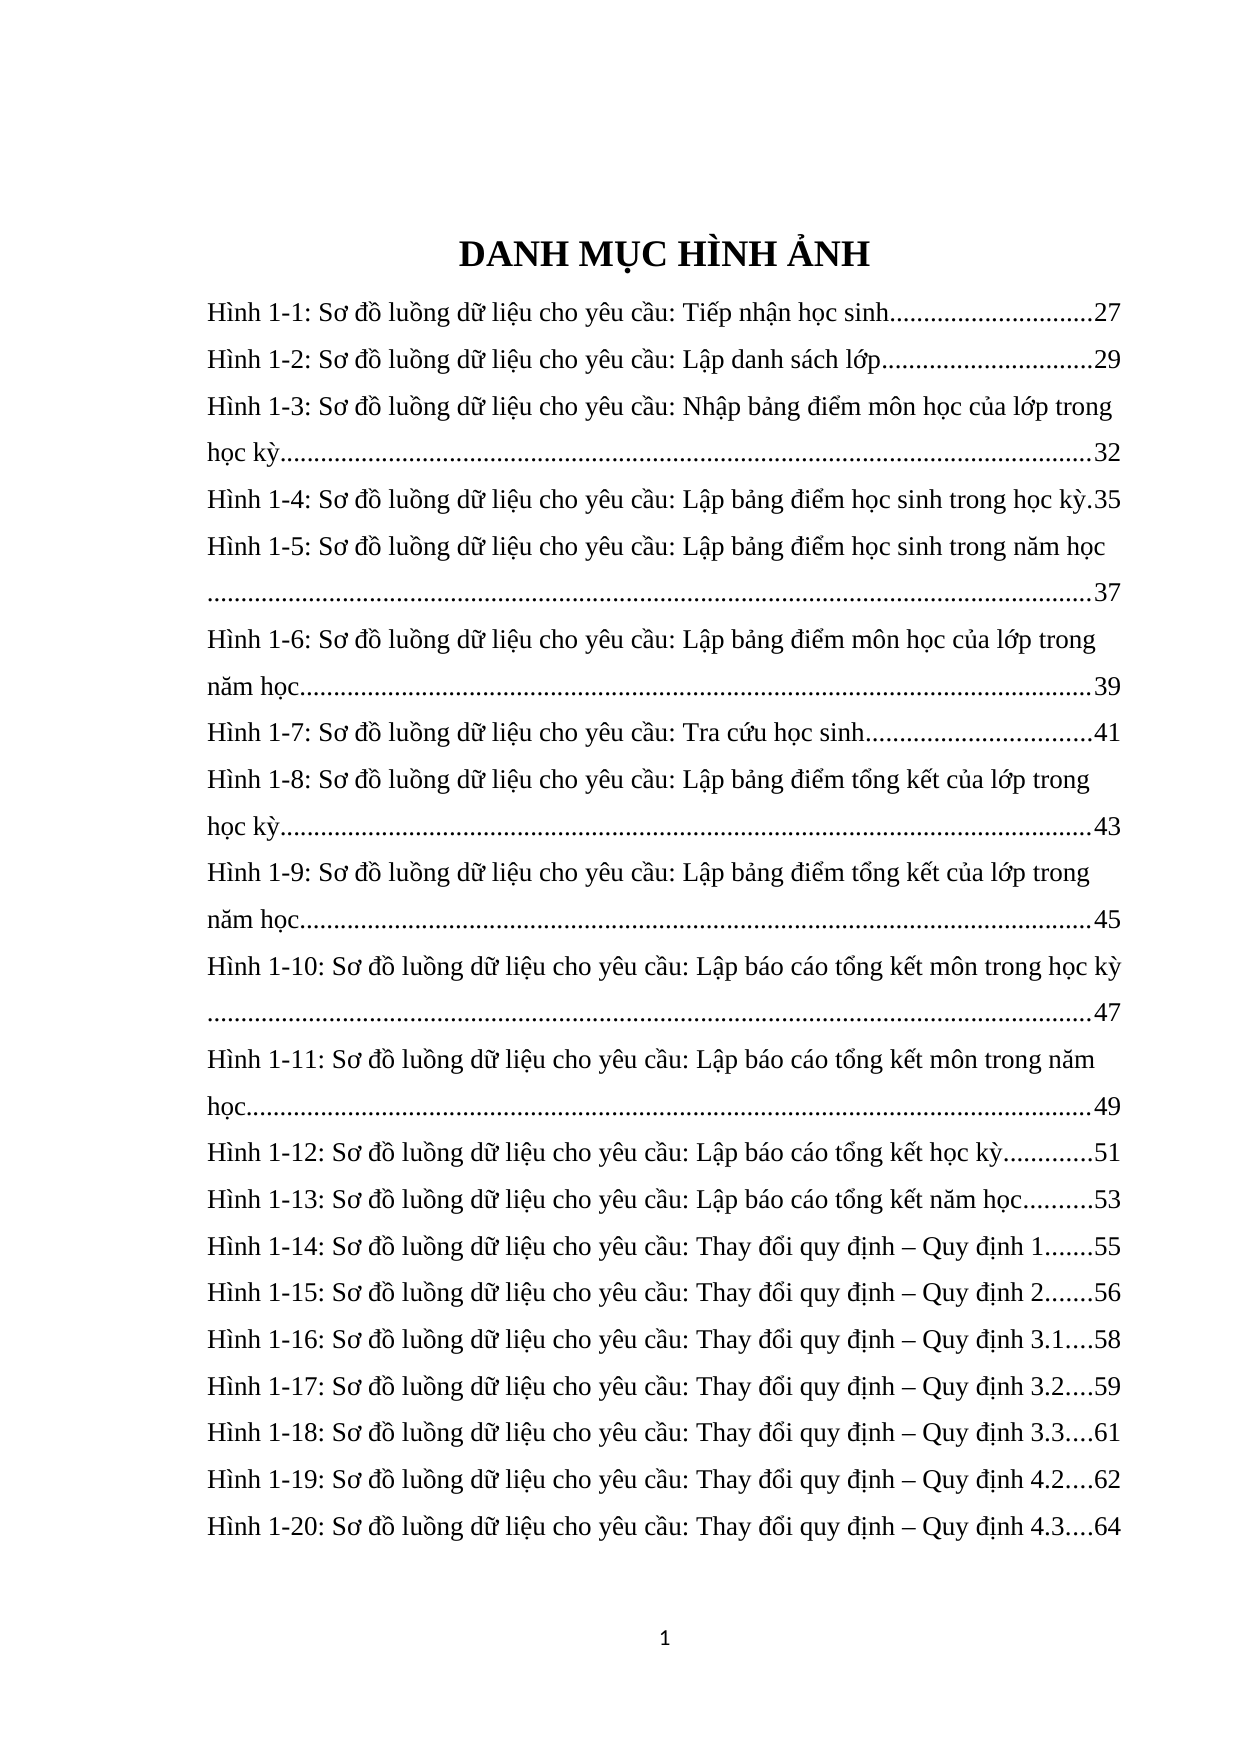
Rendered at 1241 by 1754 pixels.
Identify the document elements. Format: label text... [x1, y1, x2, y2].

text Hình 1-18: Sơ đồ luồng dữ liệu cho yêu cầu: Thay đổi quy định – Quy định 3.3 61 [207, 1416, 1122, 1448]
text Hình 1-17: Sơ đồ luồng dữ liệu cho yêu cầu: Thay đổi quy định – Quy định 3.2 59 [207, 1370, 1122, 1401]
text Hình 1-3: Sơ đồ luồng dữ liệu cho yêu cầu: Nhập bảng điểm môn học của lớp trong học kỳ 32 [207, 390, 1122, 468]
text Hình 1-1: Sơ đồ luồng dữ liệu cho yêu cầu: Tiếp nhận học sinh 27 [207, 296, 1122, 328]
text Hình 1-5: Sơ đồ luồng dữ liệu cho yêu cầu: Lập bảng điểm học sinh trong năm học 37 [207, 530, 1122, 608]
text Hình 1-12: Sơ đồ luồng dữ liệu cho yêu cầu: Lập báo cáo tổng kết học kỳ 51 [207, 1136, 1122, 1168]
text Hình 1-16: Sơ đồ luồng dữ liệu cho yêu cầu: Thay đổi quy định – Quy định 3.1 58 [207, 1323, 1122, 1354]
text Hình 1-2: Sơ đồ luồng dữ liệu cho yêu cầu: Lập danh sách lớp 29 [207, 343, 1122, 374]
subtitle DANH MỤC HÌNH ẢNH [207, 232, 1122, 275]
text Hình 1-19: Sơ đồ luồng dữ liệu cho yêu cầu: Thay đổi quy định – Quy định 4.2 62 [207, 1463, 1122, 1494]
text Hình 1-20: Sơ đồ luồng dữ liệu cho yêu cầu: Thay đổi quy định – Quy định 4.3 64 [207, 1510, 1122, 1541]
text Hình 1-6: Sơ đồ luồng dữ liệu cho yêu cầu: Lập bảng điểm môn học của lớp trong năm học 39 [207, 623, 1122, 701]
text Hình 1-7: Sơ đồ luồng dữ liệu cho yêu cầu: Tra cứu học sinh 41 [207, 716, 1122, 748]
text Hình 1-15: Sơ đồ luồng dữ liệu cho yêu cầu: Thay đổi quy định – Quy định 2 56 [207, 1276, 1122, 1308]
text Hình 1-10: Sơ đồ luồng dữ liệu cho yêu cầu: Lập báo cáo tổng kết môn trong học kỳ 47 [207, 950, 1122, 1028]
text Hình 1-14: Sơ đồ luồng dữ liệu cho yêu cầu: Thay đổi quy định – Quy định 1 55 [207, 1230, 1122, 1261]
text Hình 1-13: Sơ đồ luồng dữ liệu cho yêu cầu: Lập báo cáo tổng kết năm học 53 [207, 1183, 1122, 1214]
text Hình 1-4: Sơ đồ luồng dữ liệu cho yêu cầu: Lập bảng điểm học sinh trong học kỳ 35 [207, 483, 1122, 514]
text Hình 1-11: Sơ đồ luồng dữ liệu cho yêu cầu: Lập báo cáo tổng kết môn trong năm học 49 [207, 1043, 1122, 1121]
text Hình 1-9: Sơ đồ luồng dữ liệu cho yêu cầu: Lập bảng điểm tổng kết của lớp trong năm học 45 [207, 856, 1122, 934]
text Hình 1-8: Sơ đồ luồng dữ liệu cho yêu cầu: Lập bảng điểm tổng kết của lớp trong học kỳ 43 [207, 763, 1122, 841]
